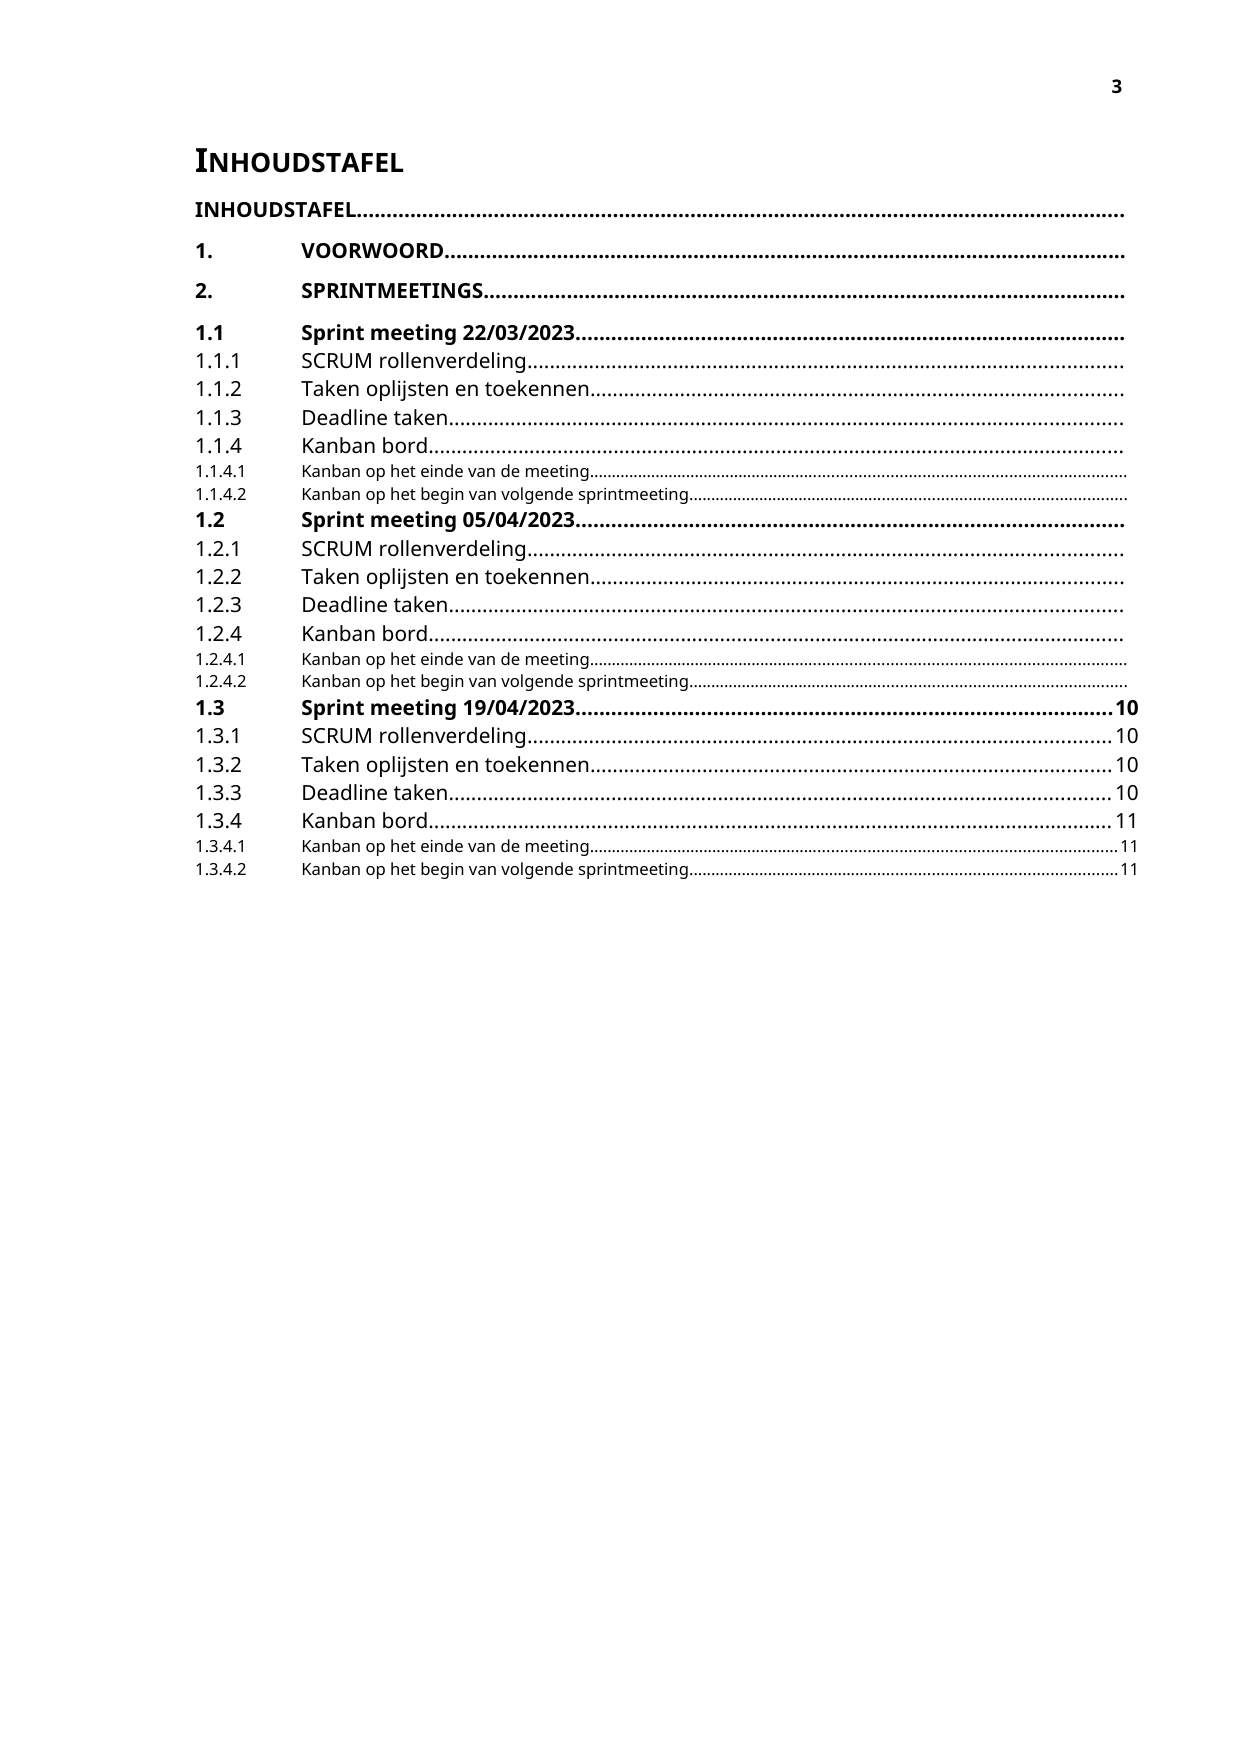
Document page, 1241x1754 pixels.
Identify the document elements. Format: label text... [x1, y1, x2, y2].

text 1.2.3 Deadline taken 8 [195, 591, 1122, 619]
text 1.1 Sprint meeting 22/03/2023 6 [195, 318, 1122, 346]
text 1.2.4 Kanban bord 9 [195, 619, 1122, 647]
text 1. Voorwoord 6 [195, 236, 1122, 264]
text Inhoudstafel [195, 137, 1122, 182]
text 1.1.4 Kanban bord 7 [195, 431, 1122, 460]
text 1.3.1 SCRUM rollenverdeling 10 [195, 721, 1122, 750]
text Inhoudstafel 3 [195, 195, 1122, 223]
text 1.3.2 Taken oplijsten en toekennen 10 [195, 750, 1122, 778]
text 1.2.2 Taken oplijsten en toekennen 8 [195, 562, 1122, 591]
text 1.3 Sprint meeting 19/04/2023 10 [195, 693, 1122, 721]
text 1.2.4.1 Kanban op het einde van de meeting 9 [195, 647, 1122, 670]
text 1.3.4.1 Kanban op het einde van de meeting 11 [195, 835, 1122, 858]
text 1.2.4.2 Kanban op het begin van volgende sprintmeeting 9 [195, 670, 1122, 693]
text 1.3.4.2 Kanban op het begin van volgende sprintmeeting 11 [195, 858, 1122, 880]
text 1.1.2 Taken oplijsten en toekennen 6 [195, 374, 1122, 403]
text 1.1.4.2 Kanban op het begin van volgende sprintmeeting 7 [195, 482, 1122, 505]
text 1.2 Sprint meeting 05/04/2023 8 [195, 505, 1122, 534]
text 1.3.3 Deadline taken 10 [195, 778, 1122, 807]
text 1.1.4.1 Kanban op het einde van de meeting 7 [195, 460, 1122, 482]
text 1.1.3 Deadline taken 6 [195, 403, 1122, 431]
text 1.2.1 SCRUM rollenverdeling 8 [195, 534, 1122, 562]
text 2. Sprintmeetings 6 [195, 277, 1122, 305]
text 1.3.4 Kanban bord 11 [195, 807, 1122, 835]
text 1.1.1 SCRUM rollenverdeling 6 [195, 346, 1122, 374]
